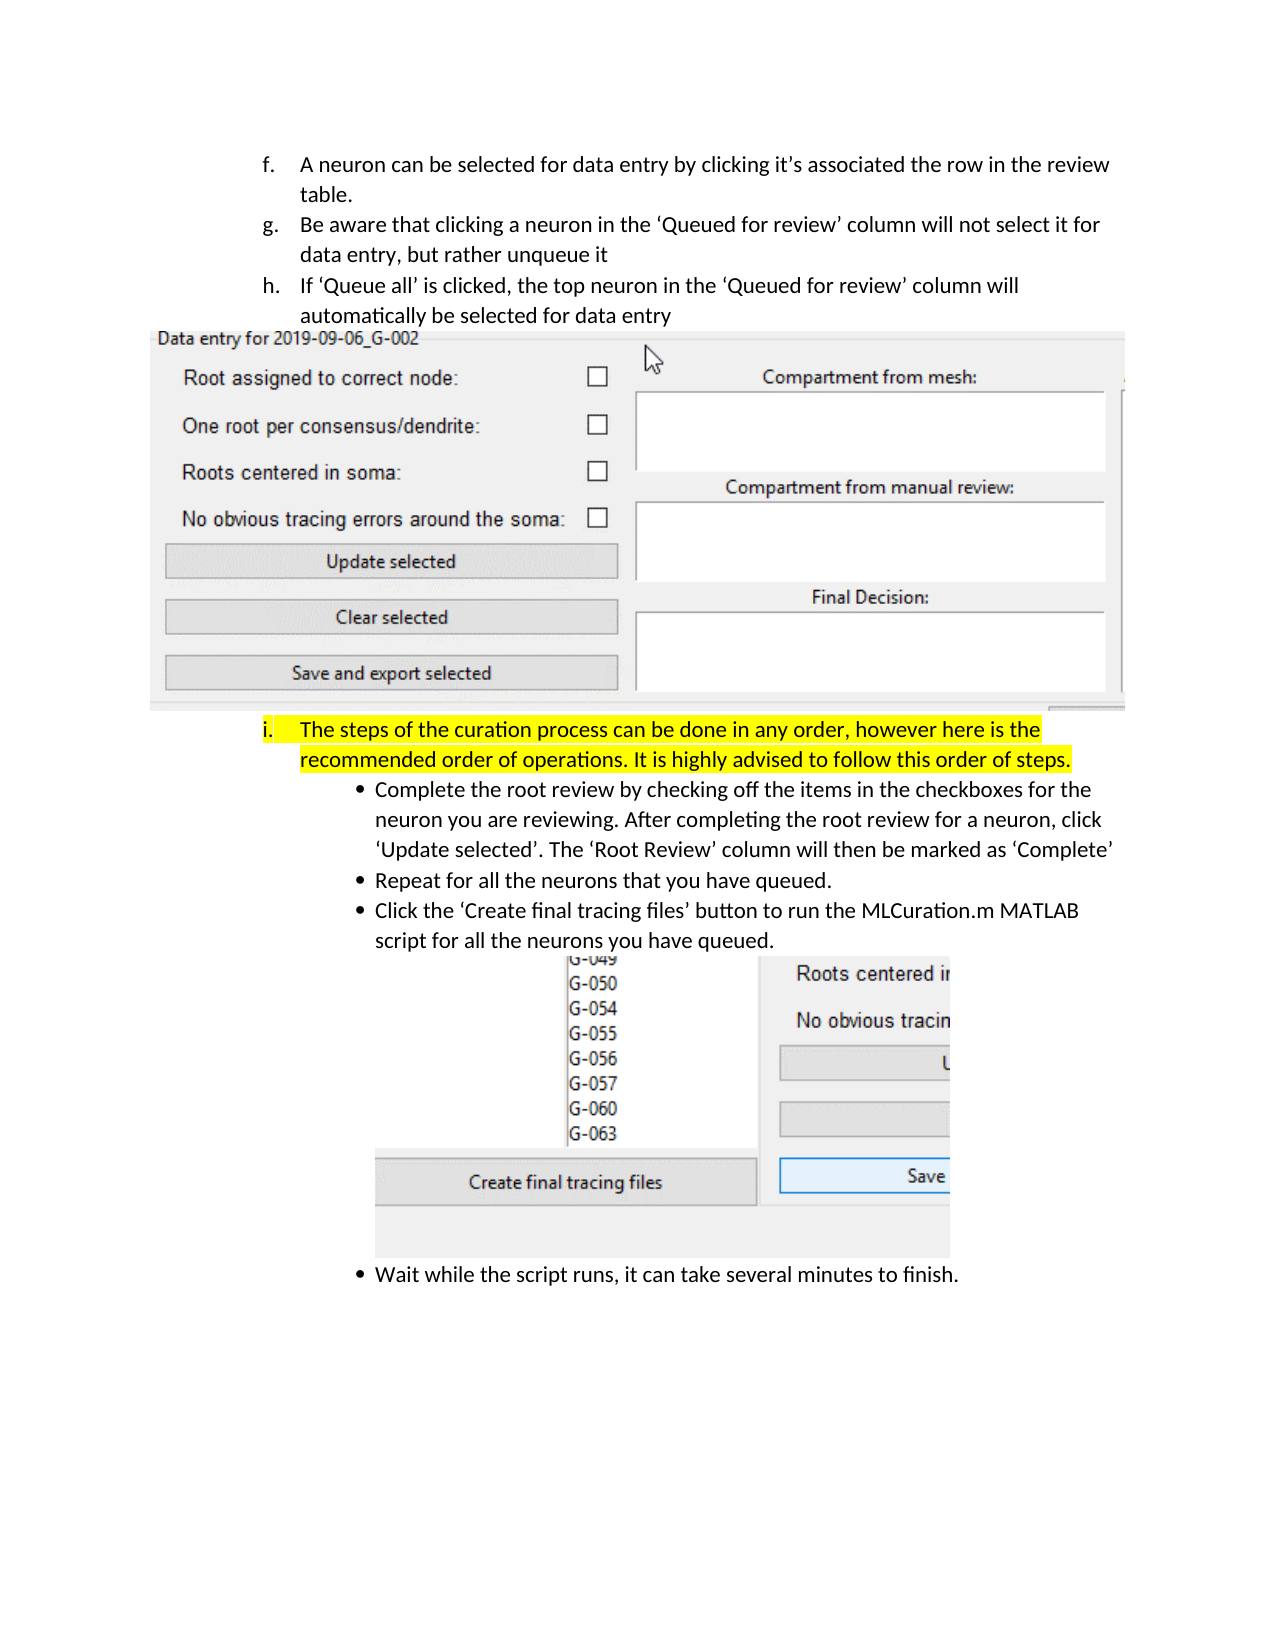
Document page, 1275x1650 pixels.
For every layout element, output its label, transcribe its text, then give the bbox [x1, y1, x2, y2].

list Wait while the script runs, it can take several minutes to finish. [356, 1260, 1125, 1288]
list Repeat for all the neurons that you have queued. [356, 866, 1125, 894]
list Complete the root review by checking off the items in the checkboxes for the neuron you are reviewing. After completing the root review for a neuron, click ‘Update selected’. The ‘Root Review’ column will then be marked as ‘Complete’ [356, 775, 1125, 864]
picture [150, 331, 1125, 711]
list A neuron can be selected for data entry by clicking it’s associated the row in the review table. [262, 150, 1125, 208]
list If ‘Queue all’ is clicked, the top neuron in the ‘Queued for review’ column will automatically be selected for data entry [262, 271, 1125, 329]
picture [375, 956, 950, 1258]
list Be aware that clicking a neuron in the ‘Queued for review’ column will not select it for data entry, but rather unqueue it [262, 210, 1125, 269]
list The steps of the curation process can be done in any order, however here is the recommended order of operations. It is highly advised to follow this order of steps. [262, 711, 1125, 773]
